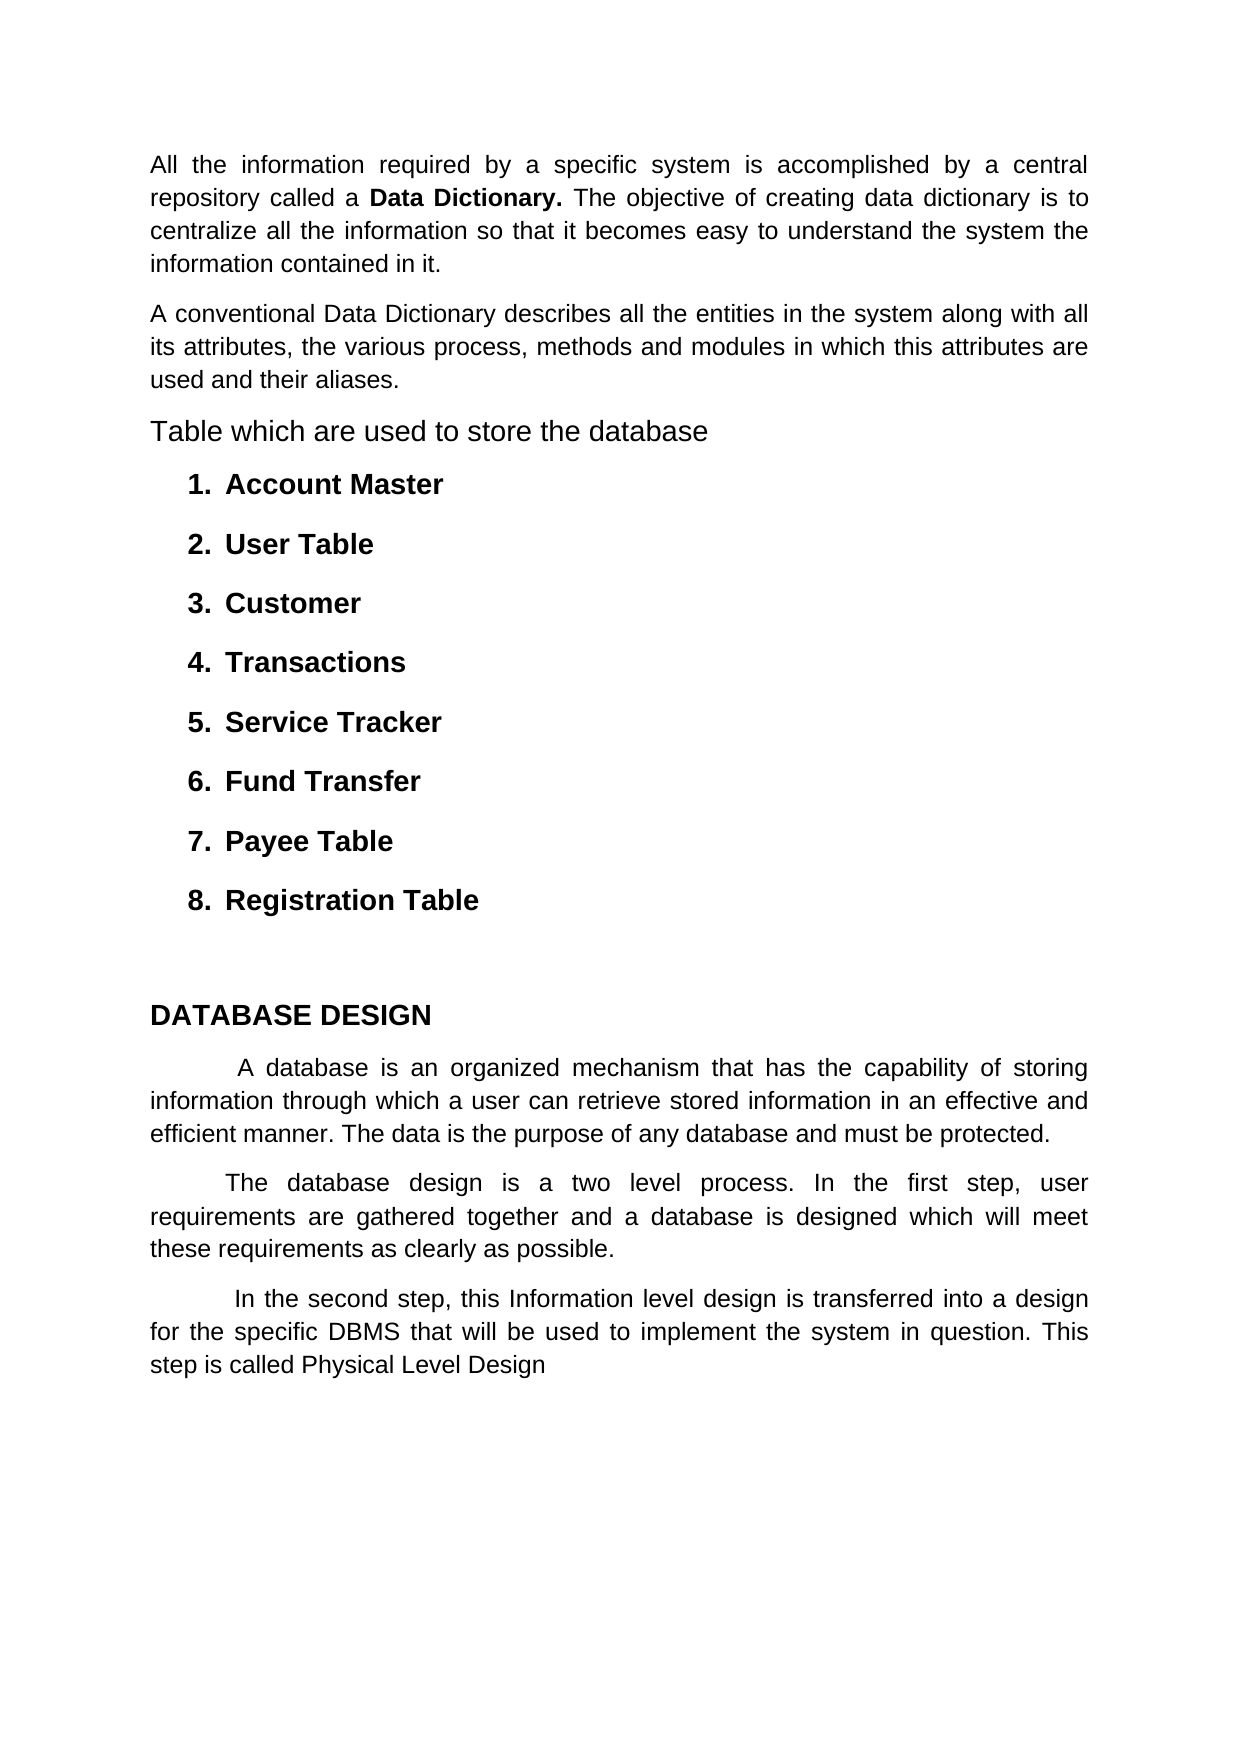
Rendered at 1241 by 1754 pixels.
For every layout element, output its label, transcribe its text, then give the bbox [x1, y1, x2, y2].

text All the information required by a specific system is accomplished by a central repository called a Data Dictionary. The objective of creating data dictionary is to centralize all the information so that it becomes easy to understand the system the information contained in it. [150, 150, 1090, 278]
text Table which are used to store the database [150, 414, 1090, 448]
text A database is an organized mechanism that has the capability of storing information through which a user can retrieve stored information in an effective and efficient manner. The data is the purpose of any database and must be protected. [150, 1053, 1090, 1147]
list Transactions [187, 645, 1090, 679]
text A conventional Data Dictionary describes all the entities in the system along with all its attributes, the various process, methods and modules in which this attributes are used and their aliases. [150, 299, 1090, 393]
list Payee Table [187, 823, 1090, 857]
text In the second step, this Information level design is transferred into a design for the specific DBMS that will be used to implement the system in question. This step is called Physical Level Design [150, 1284, 1090, 1379]
list User Table [187, 527, 1090, 560]
list Service Tracker [187, 705, 1090, 738]
list Registration Table [187, 883, 1090, 916]
list Fund Transfer [187, 764, 1090, 798]
list Customer [187, 586, 1090, 619]
list Account Master [187, 467, 1090, 501]
text DATABASE DESIGN [150, 997, 1090, 1031]
text The database design is a two level process. In the first step, user requirements are gathered together and a database is designed which will meet these requirements as clearly as possible. [150, 1168, 1090, 1263]
